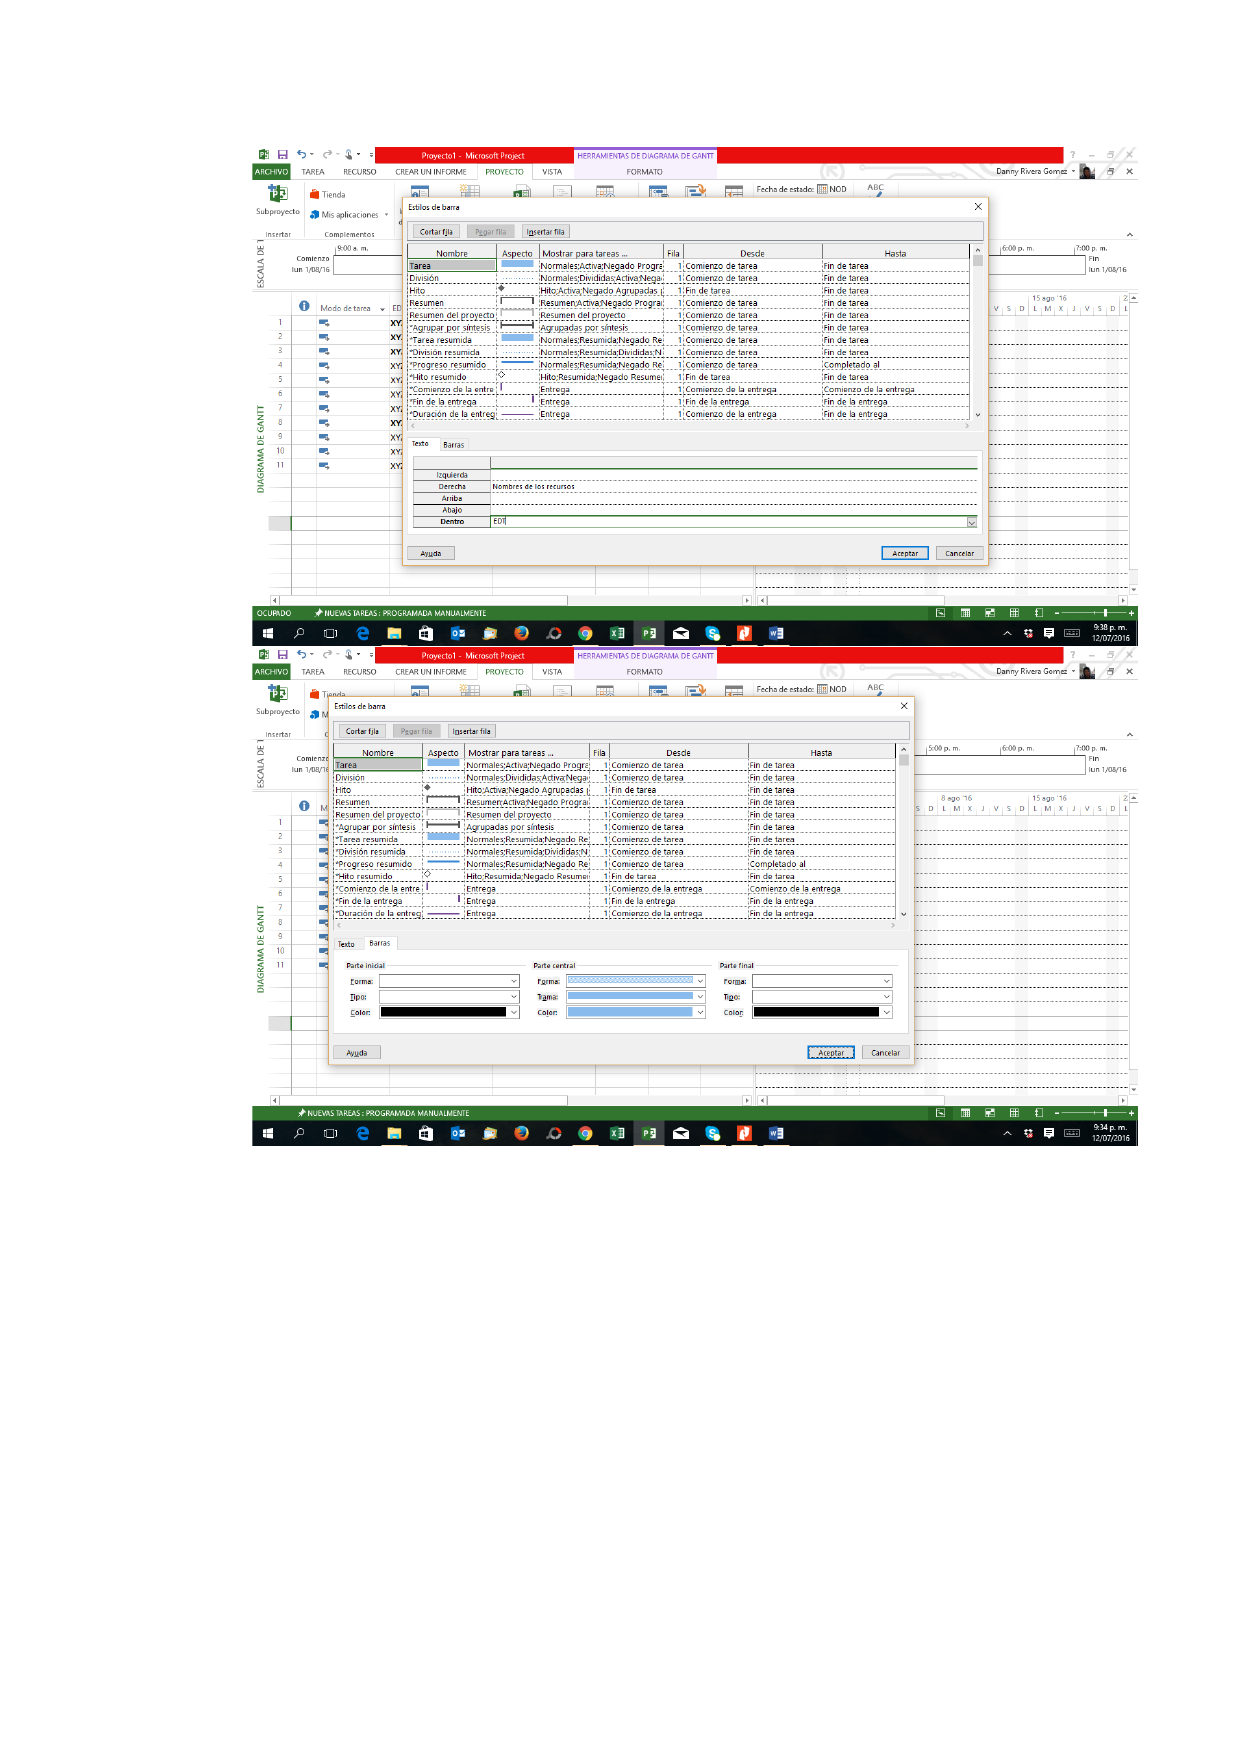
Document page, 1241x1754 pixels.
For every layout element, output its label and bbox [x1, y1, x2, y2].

picture [252, 147, 1138, 646]
picture [252, 647, 1138, 1146]
